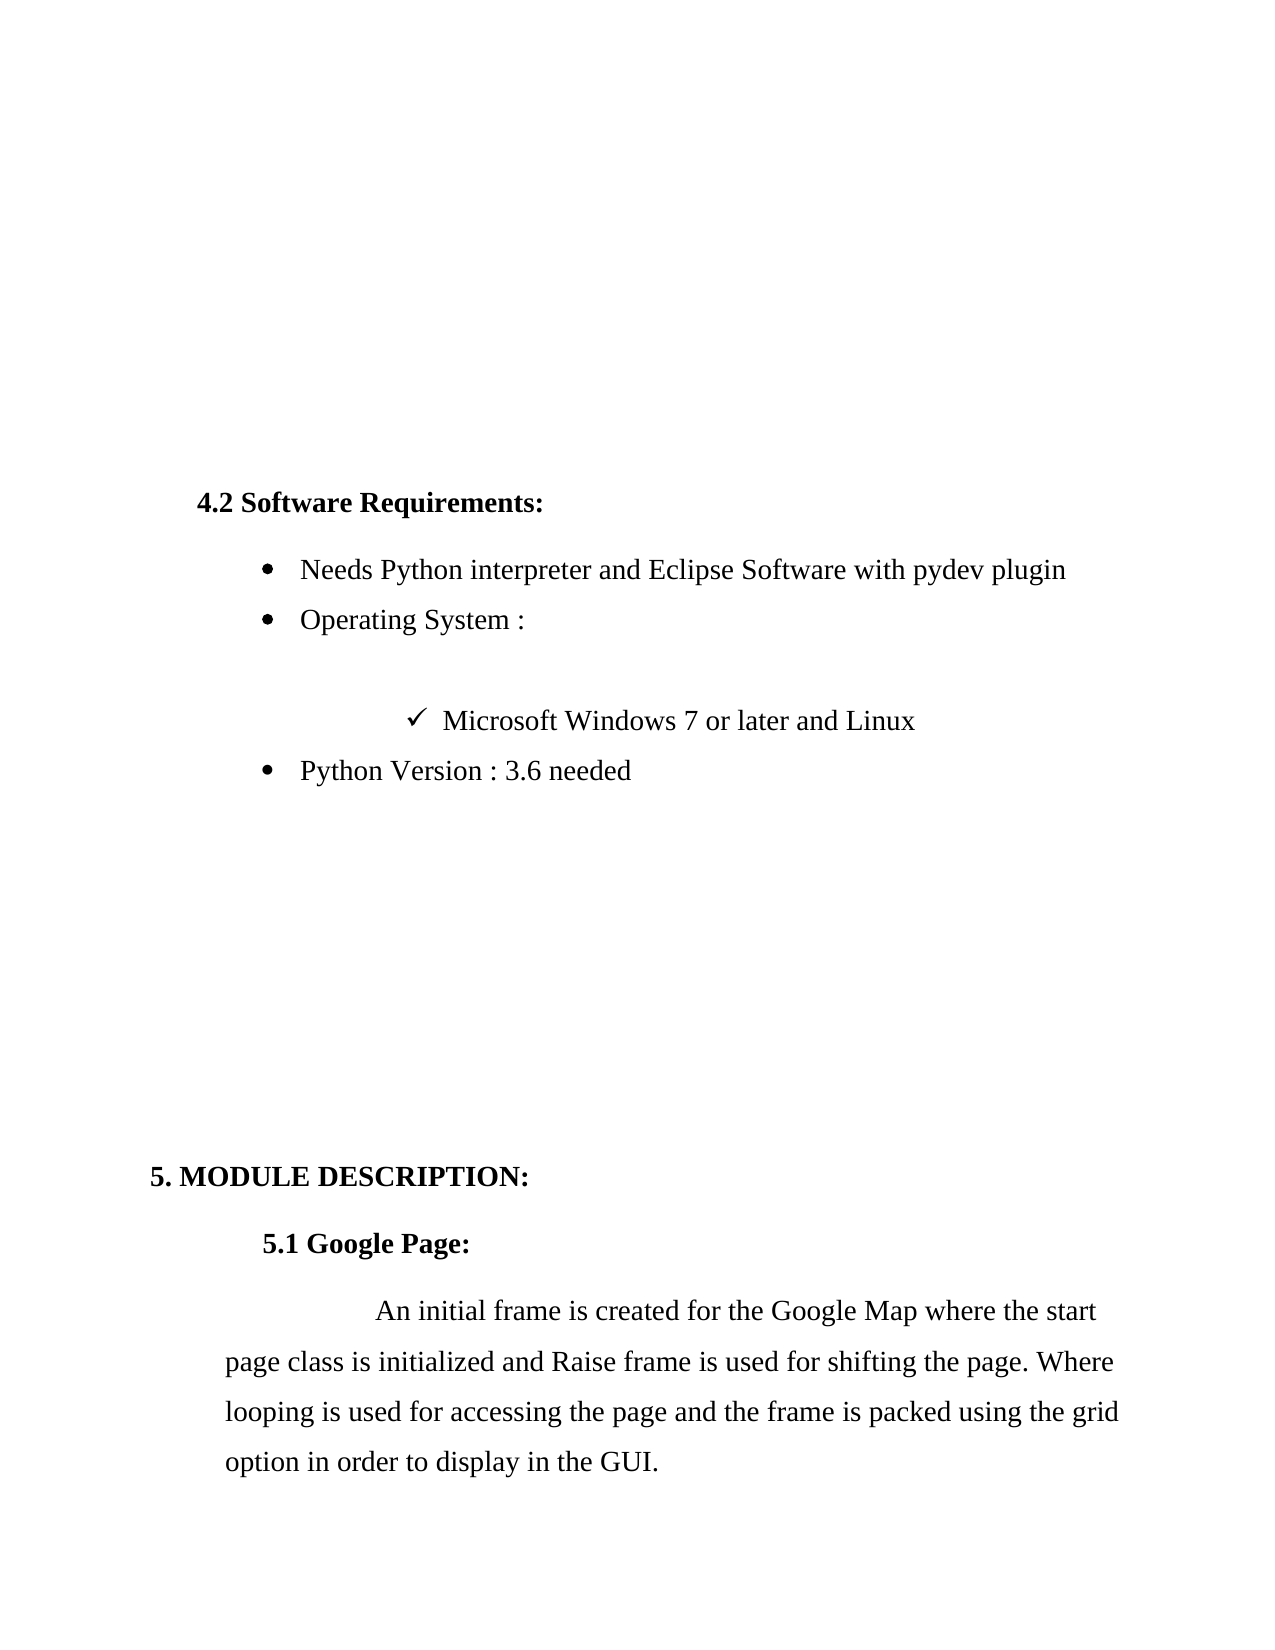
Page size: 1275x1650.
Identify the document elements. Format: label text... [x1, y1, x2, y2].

text 5. MODULE DESCRIPTION: [150, 1159, 1125, 1193]
list Operating System : [262, 602, 1125, 636]
text 4.2 Software Requirements: [150, 485, 1125, 518]
list Python Version : 3.6 needed [262, 753, 1125, 787]
list Needs Python interpreter and Eclipse Software with pydev plugin [262, 552, 1125, 586]
list Microsoft Windows 7 or later and Linux [405, 703, 1125, 737]
text 5.1 Google Page: [225, 1227, 1125, 1260]
text An initial frame is created for the Google Map where the start page class is initialized and Raise frame is used for shifting the page. Where looping is used for accessing the page and the frame is packed using the grid option in order to display in the GUI. [225, 1293, 1125, 1478]
